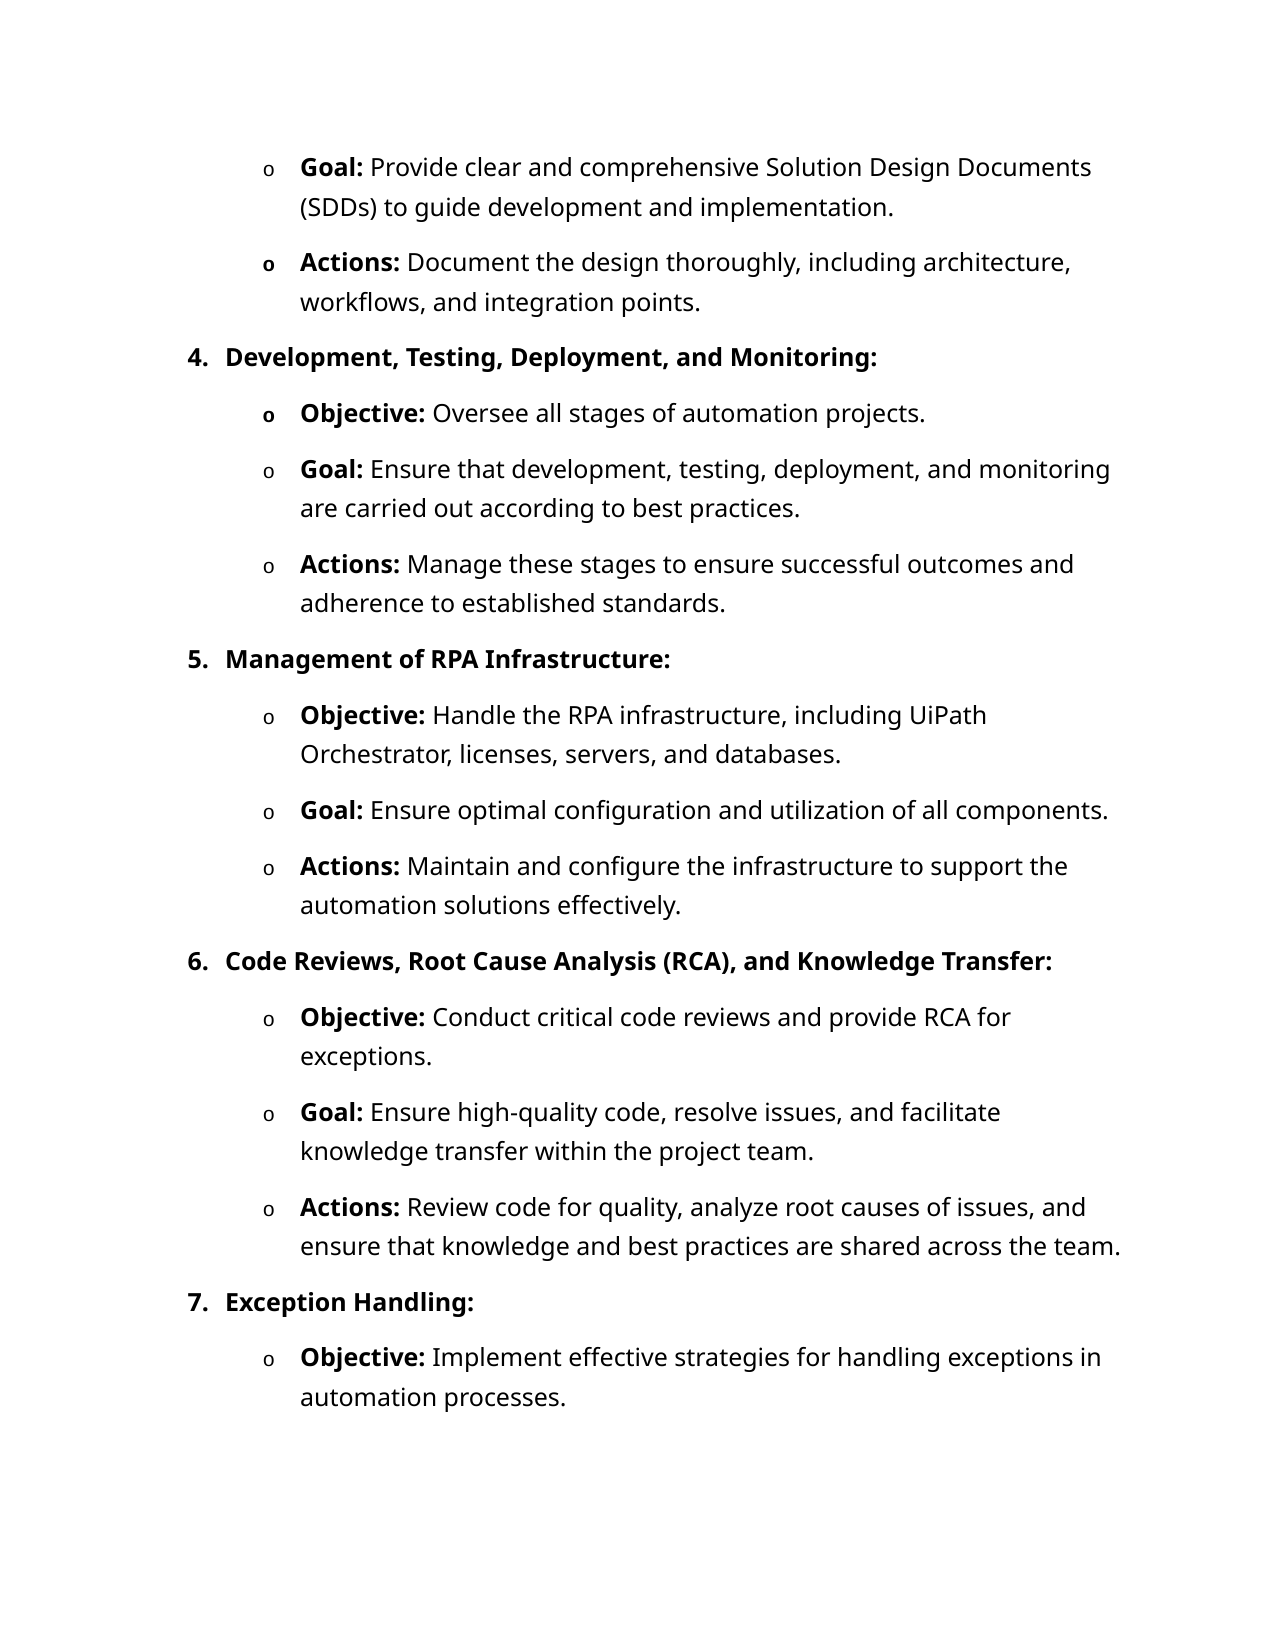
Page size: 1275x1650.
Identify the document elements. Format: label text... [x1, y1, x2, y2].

list Actions: Maintain and configure the infrastructure to support the automation solutions effectively. [262, 848, 1125, 922]
list Objective: Implement effective strategies for handling exceptions in automation processes. [262, 1340, 1125, 1413]
list Goal: Ensure that development, testing, deployment, and monitoring are carried out according to best practices. [262, 452, 1125, 525]
list Goal: Provide clear and comprehensive Solution Design Documents (SDDs) to guide development and implementation. [262, 150, 1125, 223]
list Actions: Document the design thoroughly, including architecture, workflows, and integration points. [262, 245, 1125, 318]
list Actions: Manage these stages to ensure successful outcomes and adherence to established standards. [262, 547, 1125, 620]
list Actions: Review code for quality, analyze root causes of issues, and ensure that knowledge and best practices are shared across the team. [262, 1189, 1125, 1262]
list Development, Testing, Deployment, and Monitoring: [187, 340, 1125, 374]
list Objective: Conduct critical code reviews and provide RCA for exceptions. [262, 999, 1125, 1072]
list Code Reviews, Root Cause Analysis (RCA), and Knowledge Transfer: [187, 943, 1125, 977]
list Exception Handling: [187, 1284, 1125, 1318]
list Objective: Oversee all stages of automation projects. [262, 396, 1125, 430]
list Objective: Handle the RPA infrastructure, including UiPath Orchestrator, licenses, servers, and databases. [262, 697, 1125, 771]
list Goal: Ensure high-quality code, resolve issues, and facilitate knowledge transfer within the project team. [262, 1094, 1125, 1167]
list Goal: Ensure optimal configuration and utilization of all components. [262, 792, 1125, 827]
list Management of RPA Infrastructure: [187, 642, 1125, 676]
